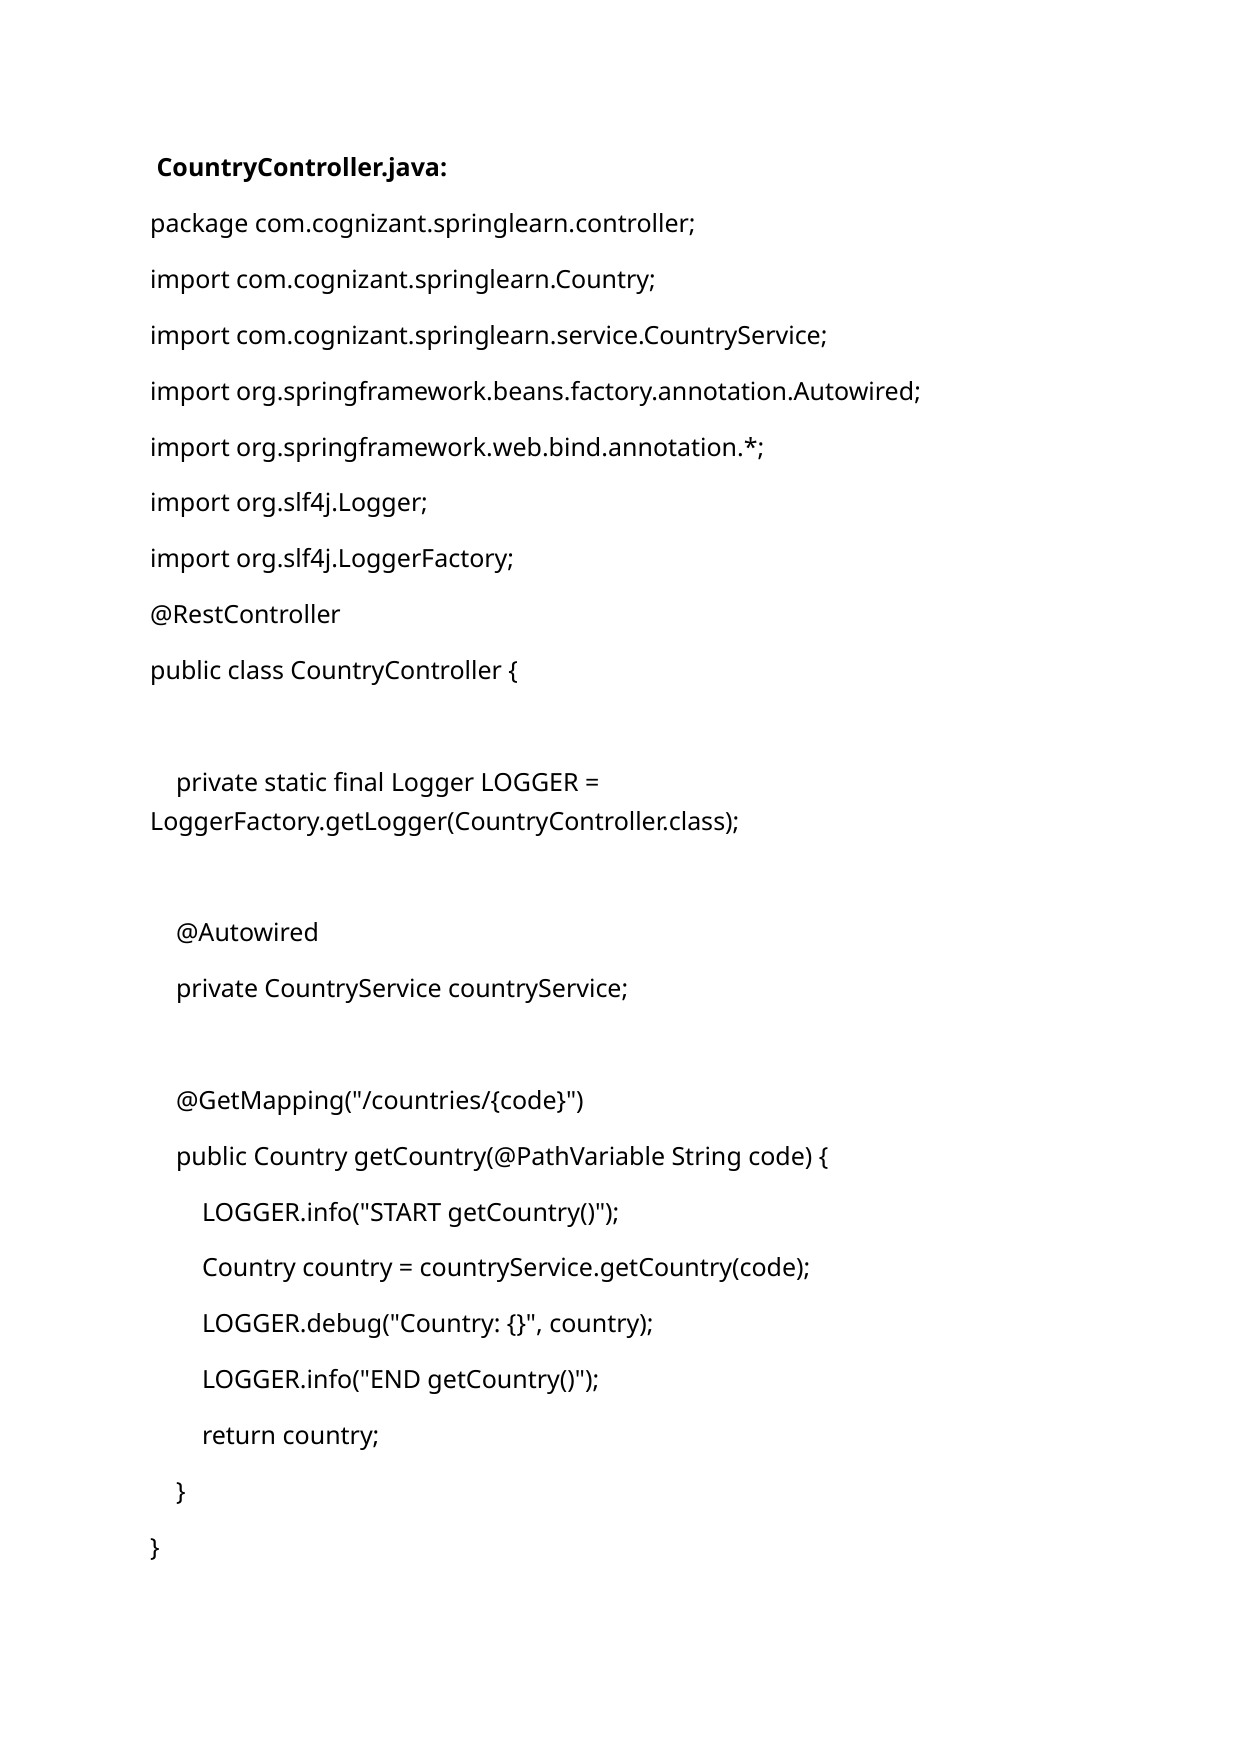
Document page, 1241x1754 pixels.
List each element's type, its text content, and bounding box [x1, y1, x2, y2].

text } [150, 1473, 1090, 1507]
text LOGGER.debug("Country: {}", country); [150, 1306, 1090, 1340]
text public class CountryController { [150, 652, 1090, 687]
text LOGGER.info("END getCountry()"); [150, 1362, 1090, 1396]
text import org.slf4j.LoggerFactory; [150, 541, 1090, 575]
text return country; [150, 1417, 1090, 1452]
text Country country = countryService.getCountry(code); [150, 1250, 1090, 1284]
text import com.cognizant.springlearn.service.CountryService; [150, 317, 1090, 352]
text public Country getCountry(@PathVariable String code) { [150, 1138, 1090, 1172]
text @RestController [150, 597, 1090, 631]
text @GetMapping("/countries/{code}") [150, 1082, 1090, 1117]
text import org.slf4j.Logger; [150, 485, 1090, 519]
text LOGGER.info("START getCountry()"); [150, 1194, 1090, 1228]
text @Autowired [150, 915, 1090, 949]
text private static final Logger LOGGER = LoggerFactory.getLogger(CountryController.class); [150, 764, 1090, 837]
text import com.cognizant.springlearn.Country; [150, 262, 1090, 296]
text import org.springframework.web.bind.annotation.*; [150, 429, 1090, 463]
text package com.cognizant.springlearn.controller; [150, 206, 1090, 240]
text private CountryService countryService; [150, 971, 1090, 1005]
text import org.springframework.beans.factory.annotation.Autowired; [150, 373, 1090, 407]
text CountryController.java: [150, 150, 1090, 184]
text } [150, 1529, 1090, 1563]
